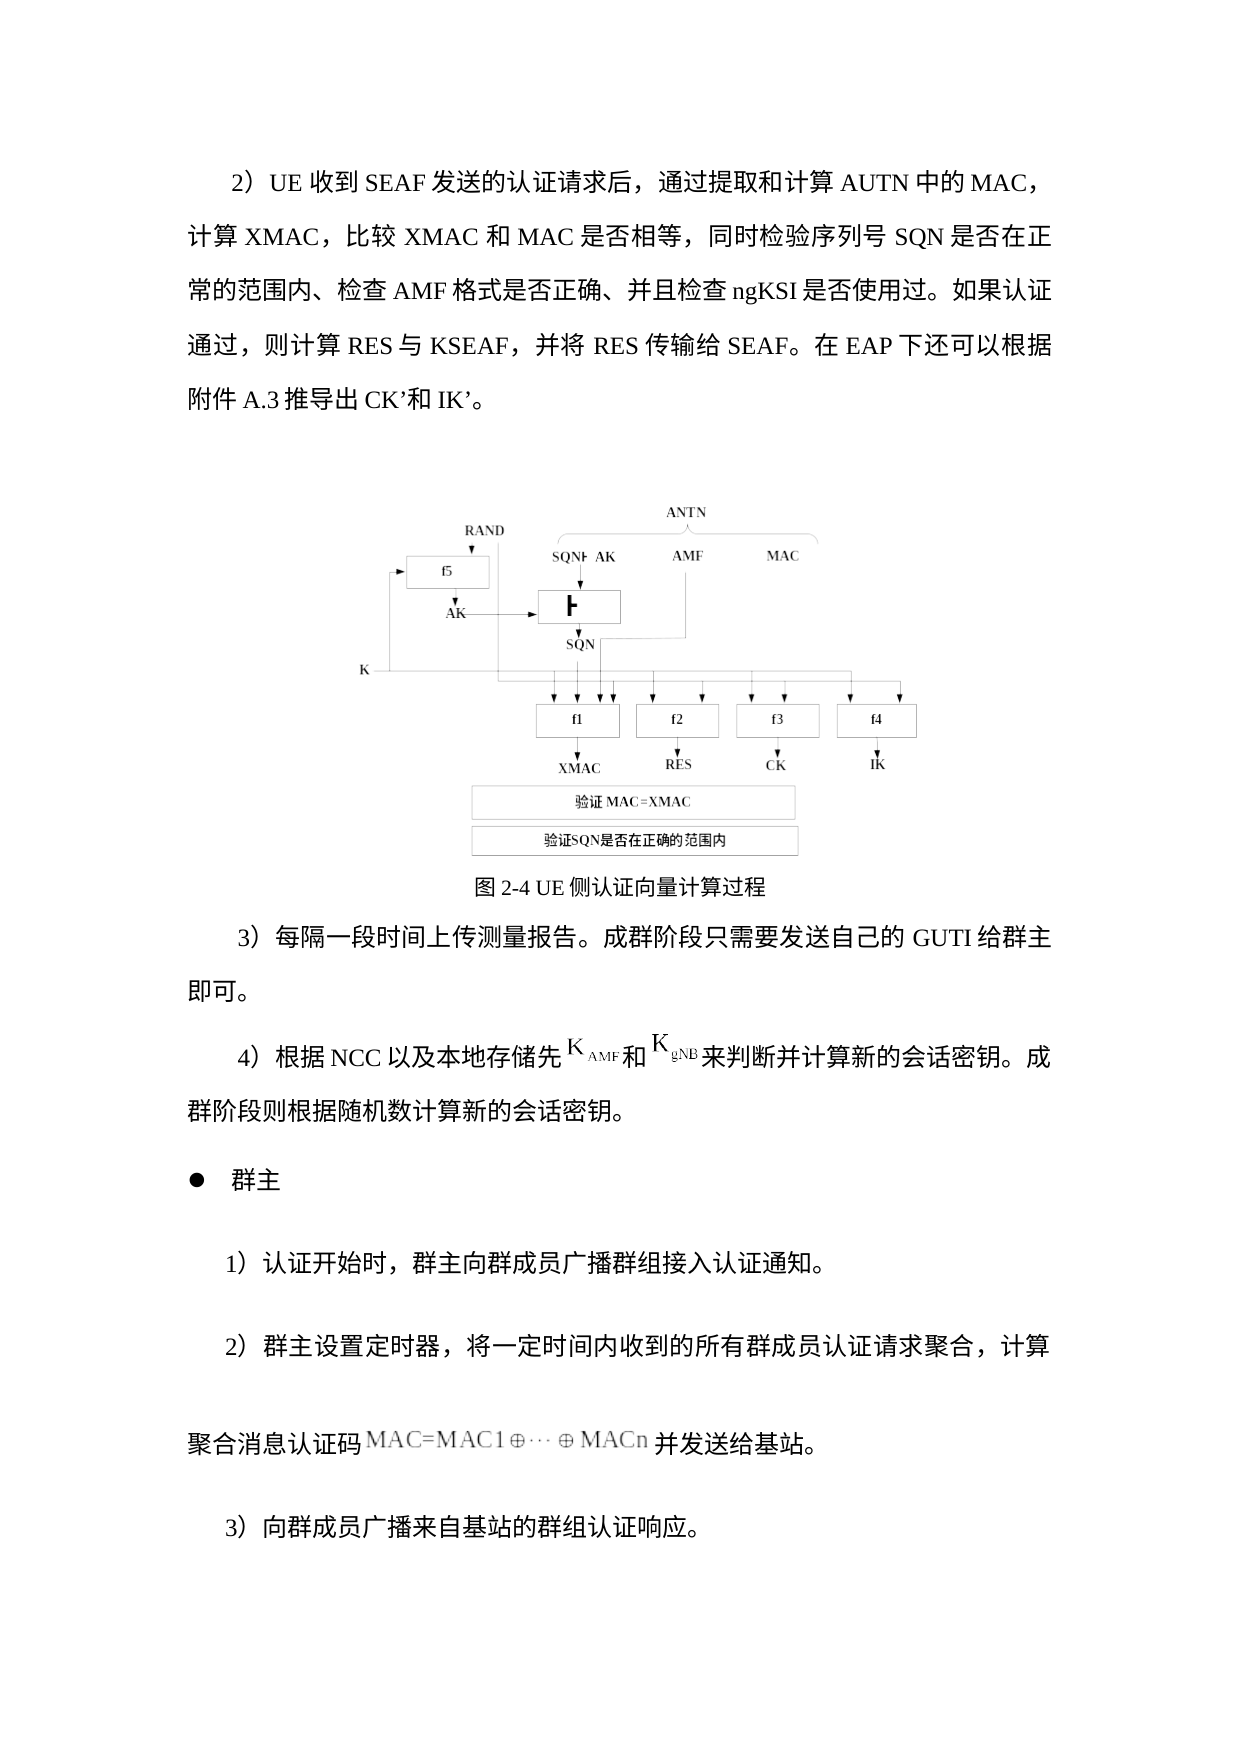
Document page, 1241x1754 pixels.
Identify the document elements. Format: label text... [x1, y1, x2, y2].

text 1）认证开始时，群主向群成员广播群组接入认证通知。 [187, 1229, 1053, 1294]
text 3）向群成员广播来自基站的群组认证响应。 [187, 1493, 1053, 1558]
text 3）每隔一段时间上传测量报告。成群阶段只需要发送自己的GUTI给群主即可。 [187, 917, 1053, 1008]
text 图2-4 UE侧认证向量计算过程 [187, 870, 1053, 901]
text 2）群主设置定时器，将一定时间内收到的所有群成员认证请求聚合，计算聚合消息认证码并发送给基站。 [187, 1312, 1053, 1475]
text 4）根据NCC以及本地存储先和来判断并计算新的会话密钥。成群阶段则根据随机数计算新的会话密钥。 [187, 1026, 1053, 1128]
text 2）UE 收到SEAF发送的认证请求后，通过提取和计算AUTN中的MAC，计算XMAC，比较 XMAC 和MAC是否相等，同时检验序列号SQN是否在正常的范围内、检查AMF格式是否正确、并且检查ngKSI是否使用过。如果认证通过，则计算RES与KSEAF，并将 RES传输给SEAF。在EAP下还可以根据附件A.3推导出CK’和IK’。 [187, 162, 1053, 416]
list 群主 [187, 1146, 1053, 1211]
